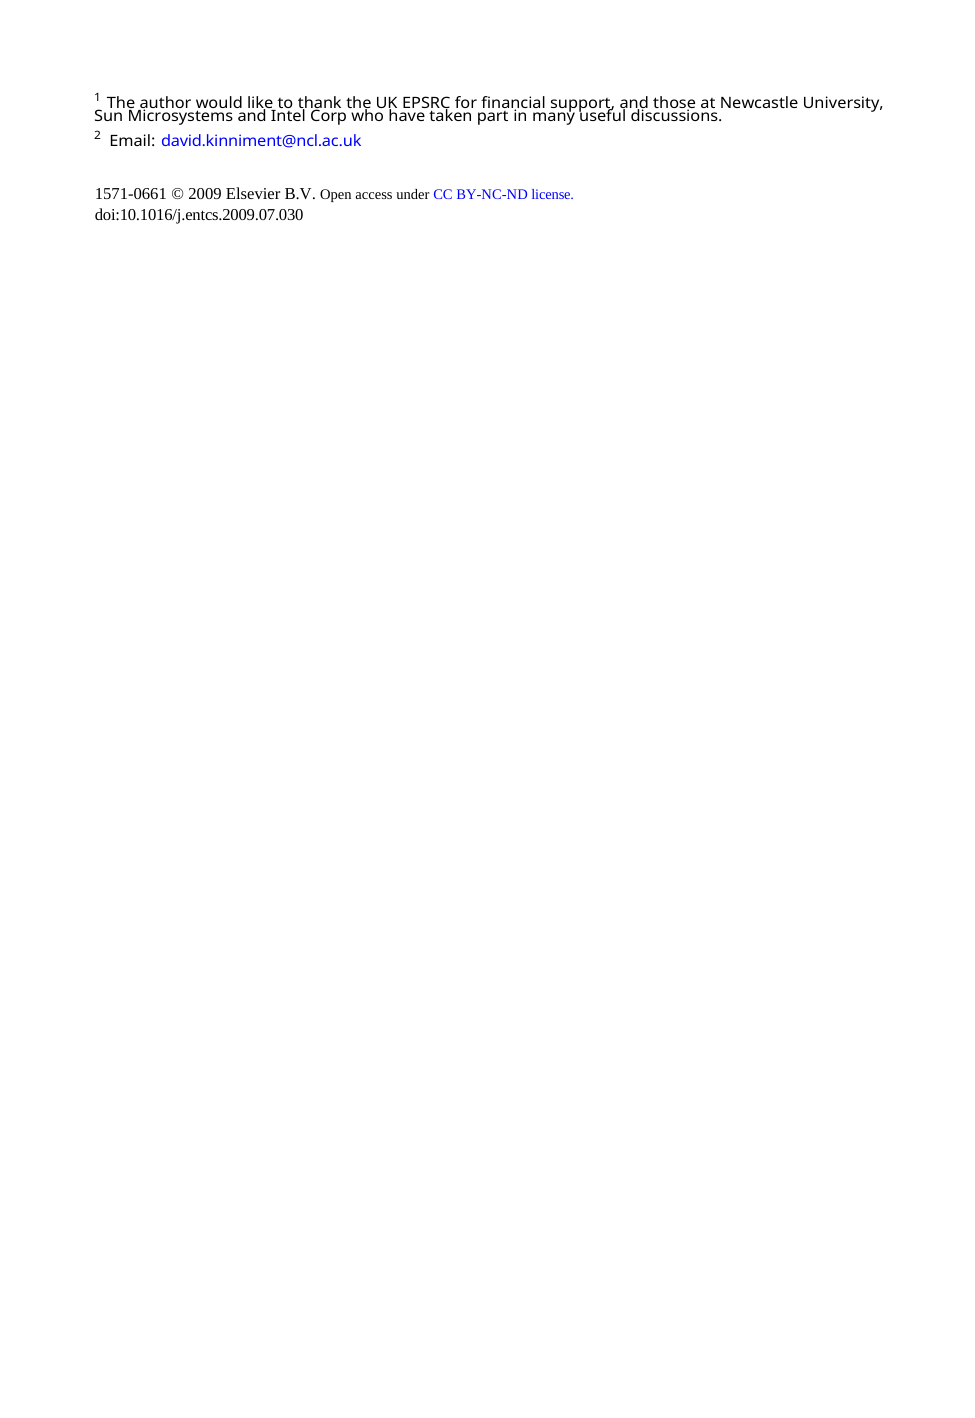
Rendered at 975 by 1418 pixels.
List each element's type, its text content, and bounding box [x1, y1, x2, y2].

text 2 Email: david.kinniment@ncl.ac.uk [94, 127, 904, 151]
text doi:10.1016/j.entcs.2009.07.030 [94, 204, 904, 224]
text 1 The author would like to thank the UK EPSRC for financial support, and those at Newcastle University, Sun Microsystems and Intel Corp who have taken part in many useful discussions. [94, 96, 904, 126]
text 1571-0661 © 2009 Elsevier B.V. Open access under CC BY-NC-ND license. [94, 184, 904, 203]
